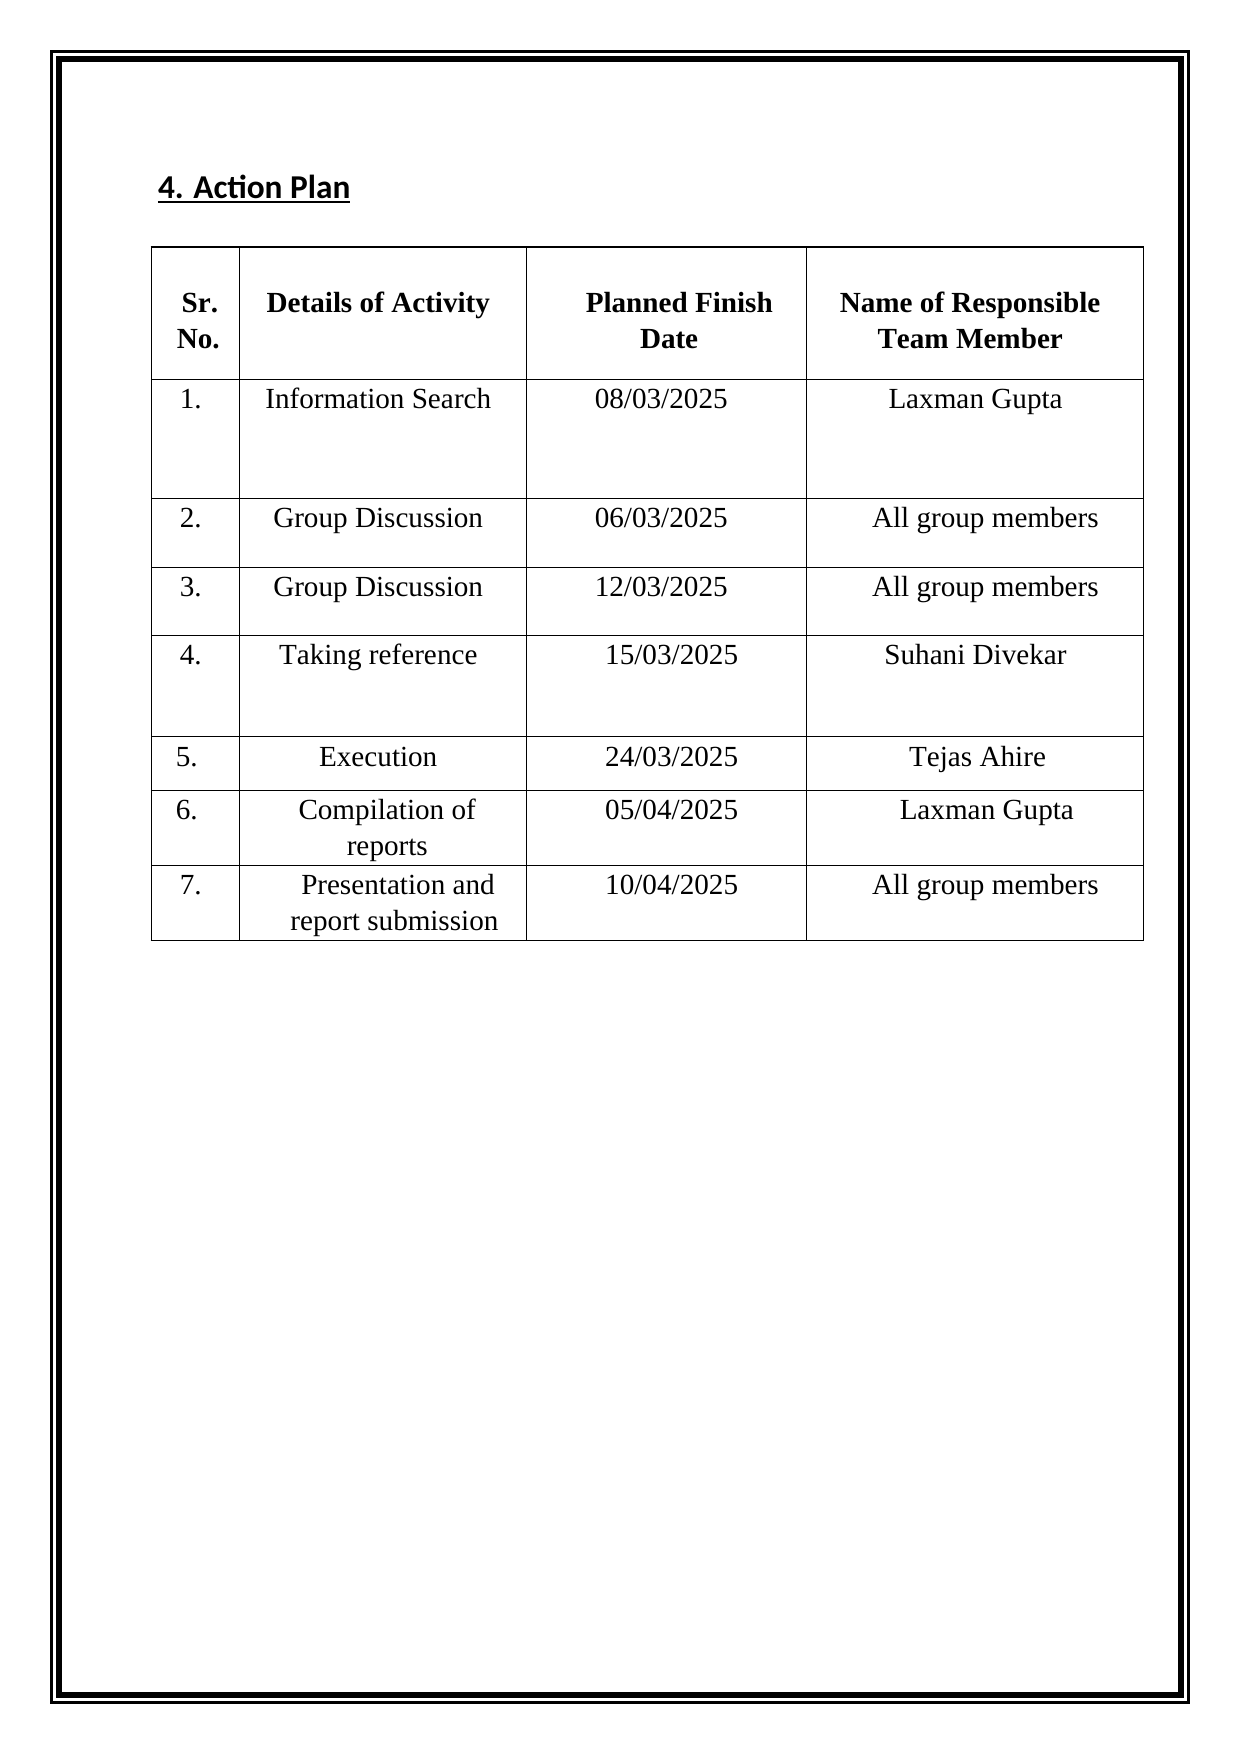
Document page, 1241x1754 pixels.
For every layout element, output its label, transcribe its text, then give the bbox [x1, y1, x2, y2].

table_header Name of Responsible Team Member [807, 248, 1143, 379]
table_cell Execution [240, 737, 526, 790]
table_cell 12/03/2025 [527, 568, 806, 634]
table_header Planned Finish Date [527, 248, 806, 379]
table_cell Presentation and report submission [240, 866, 526, 939]
table_cell Taking reference [240, 636, 526, 736]
table_header Sr. No. [152, 248, 239, 379]
table_cell 15/03/2025 [527, 636, 806, 736]
table_cell All group members [807, 866, 1143, 939]
table_cell 2. [152, 499, 239, 567]
table_cell 6. [152, 791, 239, 864]
table_cell 5. [152, 737, 239, 790]
table_cell 24/03/2025 [527, 737, 806, 790]
table_cell 06/03/2025 [527, 499, 806, 567]
table_cell Suhani Divekar [807, 636, 1143, 736]
table_cell 7. [152, 866, 239, 939]
subtitle 4. Action Plan [158, 166, 1127, 207]
table_cell All group members [807, 568, 1143, 634]
table_cell Group Discussion [240, 499, 526, 567]
table_cell Compilation of reports [240, 791, 526, 864]
table_cell All group members [807, 499, 1143, 567]
table_cell Group Discussion [240, 568, 526, 634]
table_cell 05/04/2025 [527, 791, 806, 864]
table_cell Information Search [240, 380, 526, 498]
table_cell Laxman Gupta [807, 380, 1143, 498]
table_cell 4. [152, 636, 239, 736]
table_cell Laxman Gupta [807, 791, 1143, 864]
table_cell 1. [152, 380, 239, 498]
table_cell 08/03/2025 [527, 380, 806, 498]
table_cell 10/04/2025 [527, 866, 806, 939]
table_cell Tejas Ahire [807, 737, 1143, 790]
table_header Details of Activity [240, 248, 526, 379]
table_cell 3. [152, 568, 239, 634]
